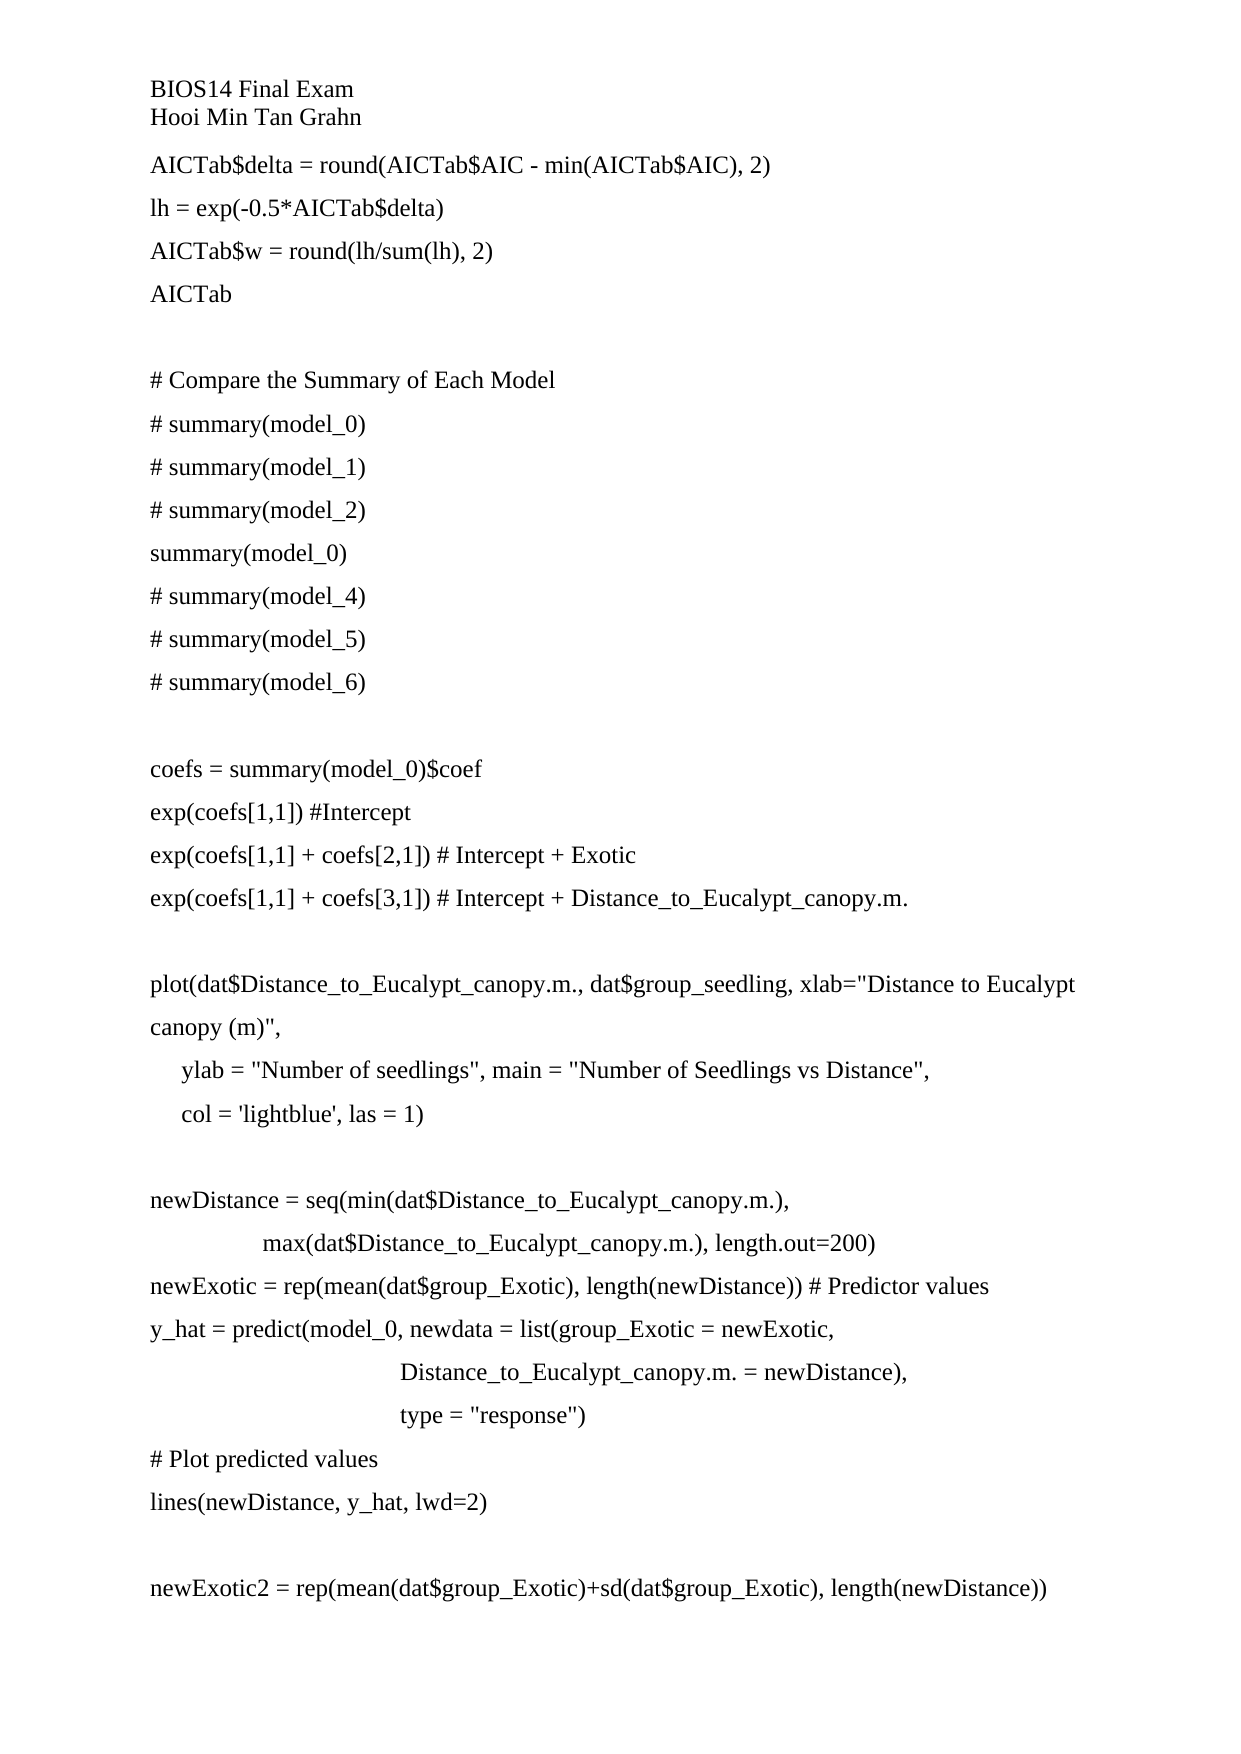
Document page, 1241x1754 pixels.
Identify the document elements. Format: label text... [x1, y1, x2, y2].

text plot(dat$Distance_to_Eucalypt_canopy.m., dat$group_seedling, xlab="Distance to Eucalypt canopy (m)", [150, 969, 1090, 1041]
text # summary(model_5) [150, 624, 1090, 653]
text # summary(model_6) [150, 667, 1090, 696]
text exp(coefs[1,1]) #Intercept [150, 797, 1090, 826]
text AICTab [150, 279, 1090, 308]
text summary(model_0) [150, 538, 1090, 567]
text ylab = "Number of seedlings", main = "Number of Seedlings vs Distance", [150, 1056, 1090, 1084]
text Distance_to_Eucalypt_canopy.m. = newDistance), [150, 1357, 1090, 1386]
text # summary(model_1) [150, 452, 1090, 481]
text col = 'lightblue', las = 1) [150, 1099, 1090, 1127]
text AICTab$w = round(lh/sum(lh), 2) [150, 236, 1090, 265]
text newDistance = seq(min(dat$Distance_to_Eucalypt_canopy.m.), [150, 1185, 1090, 1214]
text lines(newDistance, y_hat, lwd=2) [150, 1487, 1090, 1516]
text # summary(model_2) [150, 495, 1090, 524]
text AICTab$delta = round(AICTab$AIC - min(AICTab$AIC), 2) [150, 150, 1090, 179]
text lh = exp(-0.5*AICTab$delta) [150, 193, 1090, 222]
text coefs = summary(model_0)$coef [150, 754, 1090, 782]
text # Compare the Summary of Each Model [150, 366, 1090, 394]
text exp(coefs[1,1] + coefs[2,1]) # Intercept + Exotic [150, 840, 1090, 869]
text # summary(model_0) [150, 409, 1090, 437]
text type = "response") [150, 1401, 1090, 1429]
text # summary(model_4) [150, 581, 1090, 610]
text max(dat$Distance_to_Eucalypt_canopy.m.), length.out=200) [150, 1228, 1090, 1257]
text y_hat = predict(model_0, newdata = list(group_Exotic = newExotic, [150, 1314, 1090, 1343]
text exp(coefs[1,1] + coefs[3,1]) # Intercept + Distance_to_Eucalypt_canopy.m. [150, 883, 1090, 912]
text newExotic = rep(mean(dat$group_Exotic), length(newDistance)) # Predictor values [150, 1271, 1090, 1300]
text # Plot predicted values [150, 1444, 1090, 1472]
text newExotic2 = rep(mean(dat$group_Exotic)+sd(dat$group_Exotic), length(newDistance)) [150, 1573, 1090, 1602]
